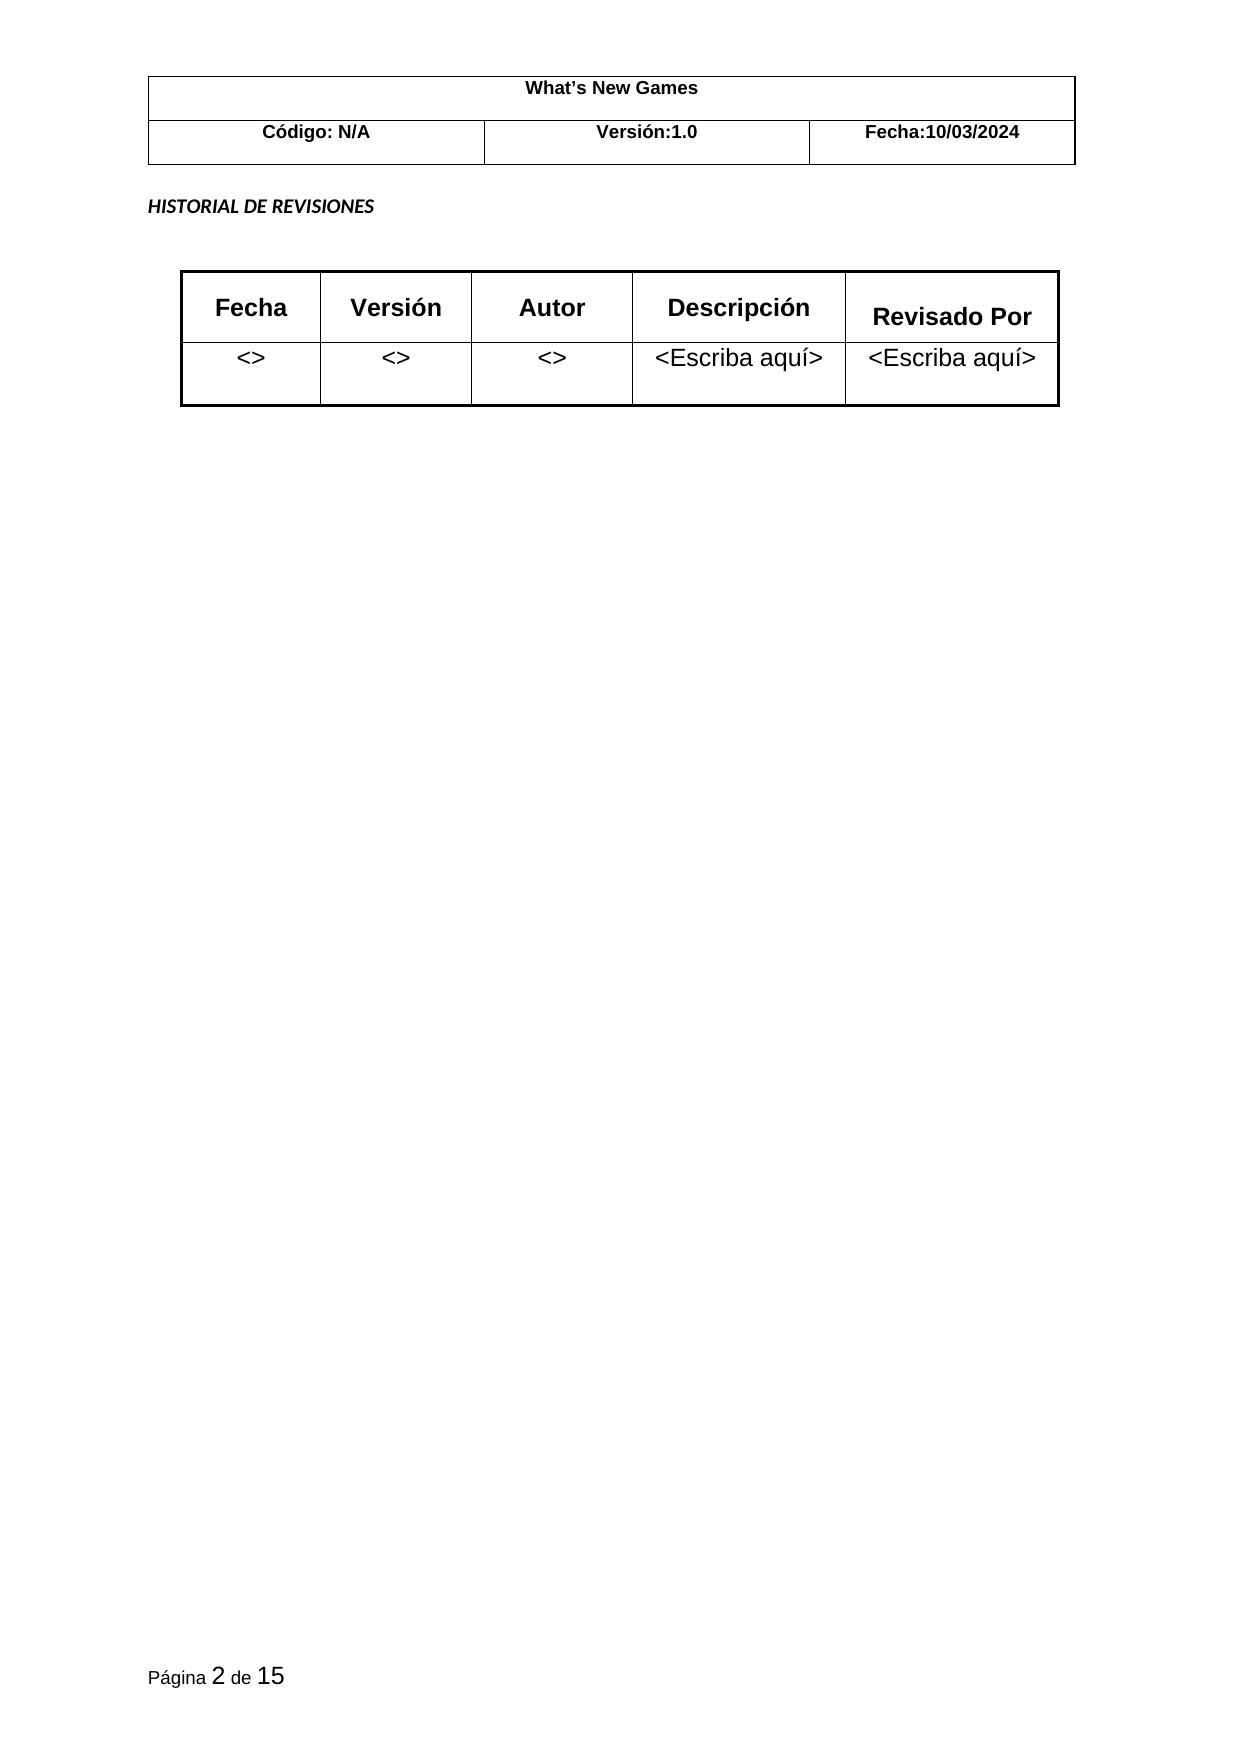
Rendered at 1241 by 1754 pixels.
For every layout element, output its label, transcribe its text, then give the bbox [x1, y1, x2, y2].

table_header Revisado Por [846, 273, 1057, 342]
table_cell <> [183, 343, 320, 404]
table_cell <> [472, 343, 632, 404]
table_cell <Escriba aquí> [846, 343, 1057, 404]
table_header Versión [321, 273, 471, 342]
table_header Descripción [633, 273, 845, 342]
table_cell <Escriba aquí> [633, 343, 845, 404]
table_header Autor [472, 273, 632, 342]
table_header Fecha [183, 273, 320, 342]
table_cell <> [321, 343, 471, 404]
text HISTORIAL DE REVISIONES [148, 194, 1092, 219]
